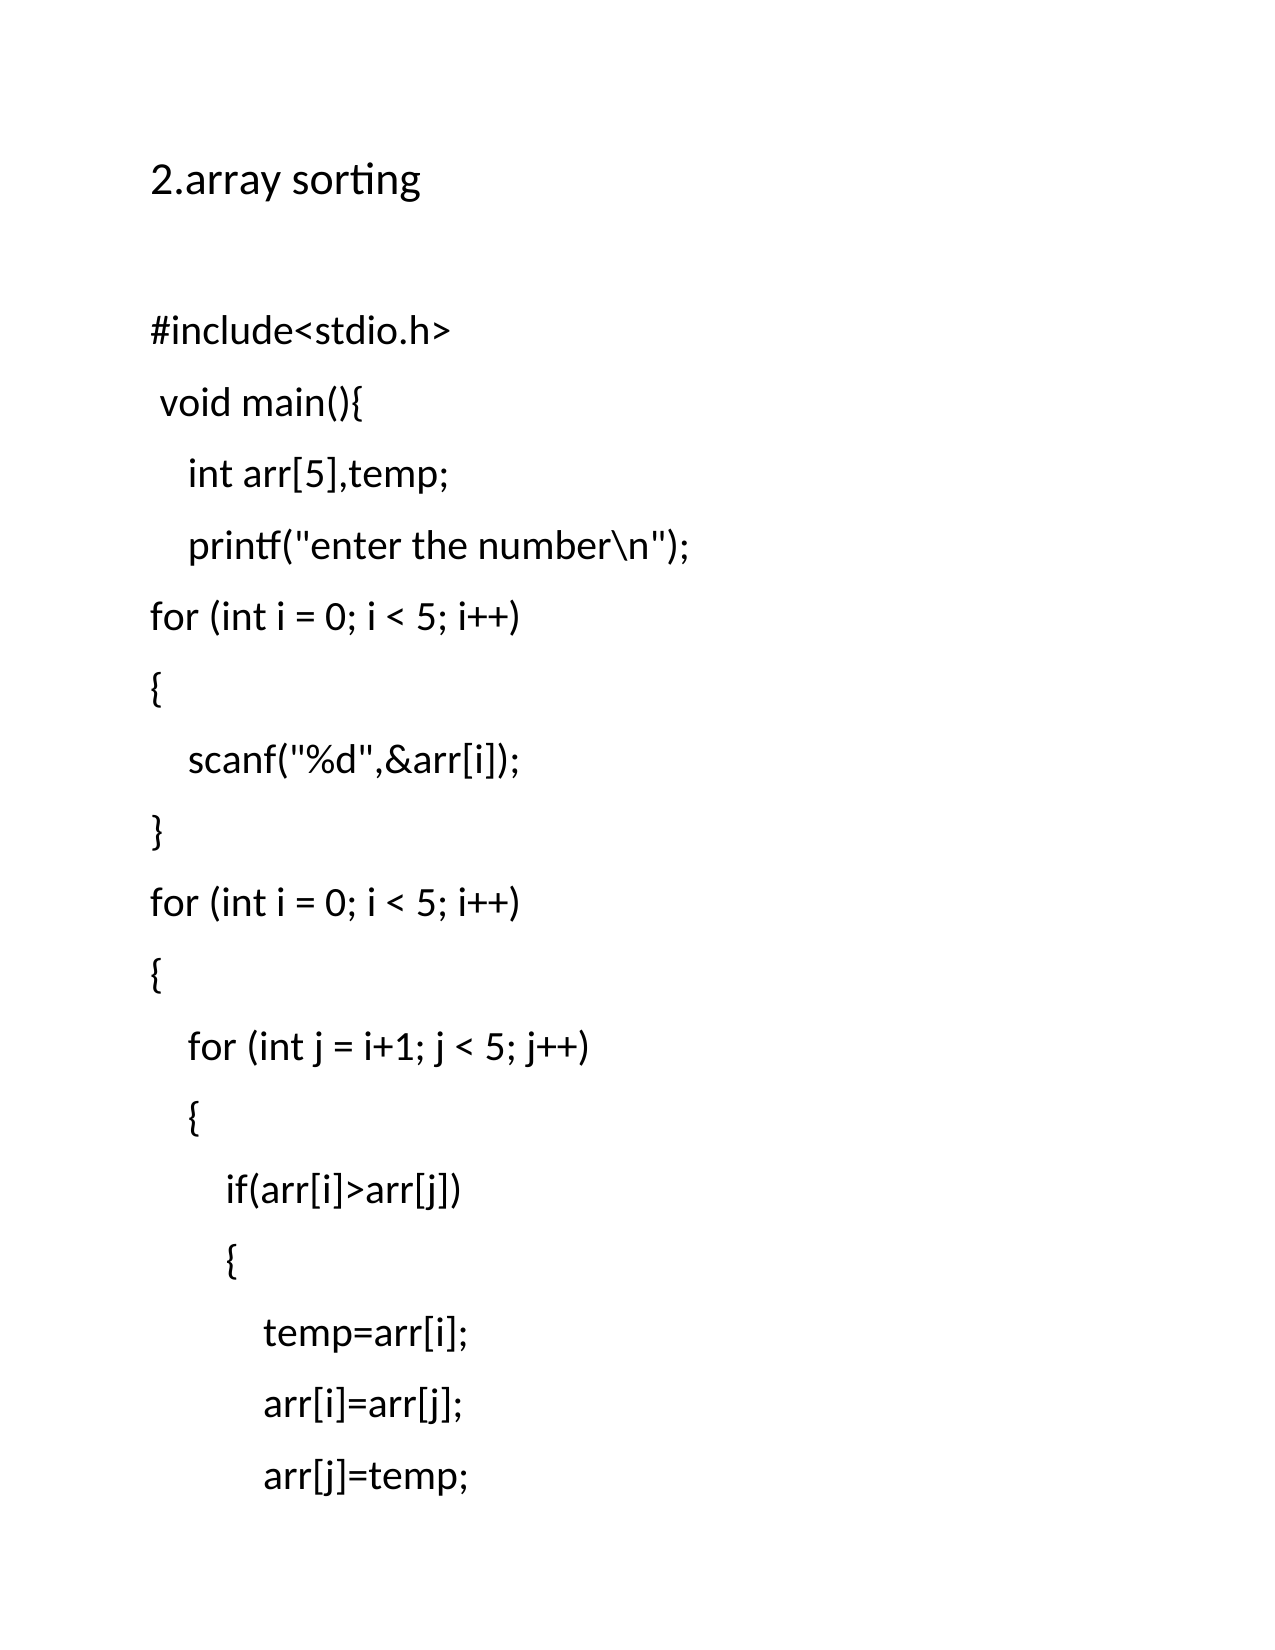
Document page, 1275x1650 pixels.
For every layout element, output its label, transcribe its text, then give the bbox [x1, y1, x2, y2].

text temp=arr[i]; [150, 1306, 1125, 1357]
text void main(){ [150, 376, 1125, 426]
text { [150, 1234, 1125, 1285]
text { [150, 948, 1125, 999]
text } [150, 805, 1125, 856]
text int arr[5],temp; [150, 447, 1125, 498]
text { [150, 1091, 1125, 1142]
text for (int i = 0; i < 5; i++) [150, 590, 1125, 641]
text scanf("%d",&arr[i]); [150, 733, 1125, 784]
text { [150, 662, 1125, 713]
text if(arr[i]>arr[j]) [150, 1163, 1125, 1213]
text for (int i = 0; i < 5; i++) [150, 876, 1125, 927]
text printf("enter the number\n"); [150, 519, 1125, 569]
text arr[i]=arr[j]; [150, 1377, 1125, 1428]
text 2.array sorting [150, 150, 1125, 206]
text arr[j]=temp; [150, 1449, 1125, 1500]
text #include<stdio.h> [150, 304, 1125, 355]
text for (int j = i+1; j < 5; j++) [150, 1019, 1125, 1070]
